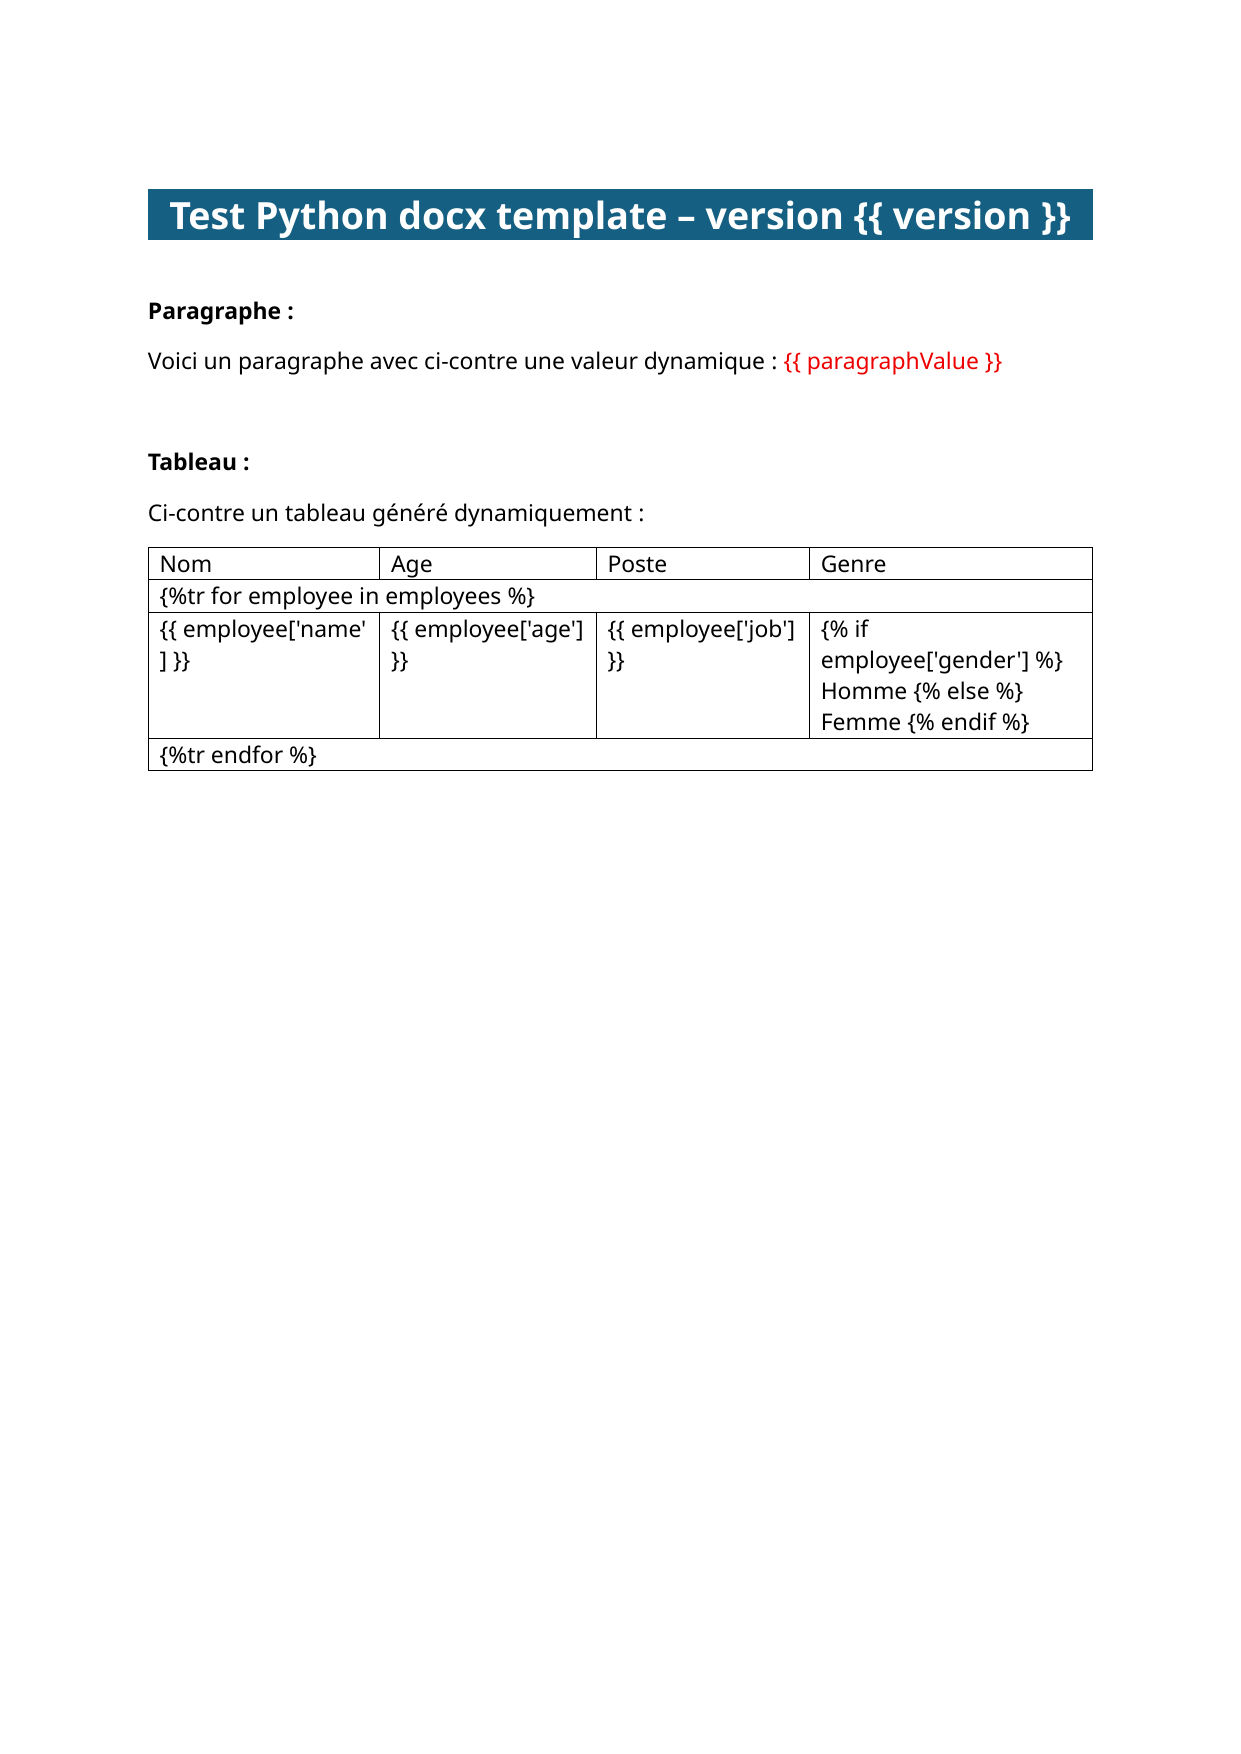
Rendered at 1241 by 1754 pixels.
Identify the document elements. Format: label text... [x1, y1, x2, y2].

table_cell {% if employee['gender'] %} Homme {% else %} Femme {% endif %} [810, 613, 1092, 738]
table_cell {{ employee['name'] }} [149, 613, 379, 738]
subtitle Test Python docx template – version {{ version }} [148, 189, 1093, 240]
table_header Genre [810, 548, 1092, 579]
text Paragraphe : [148, 295, 1093, 326]
table_cell {%tr endfor %} [149, 739, 1092, 770]
table_cell {{ employee['job'] }} [597, 613, 809, 738]
table_cell {{ employee['age'] }} [380, 613, 596, 738]
table_header Poste [597, 548, 809, 579]
table_cell {%tr for employee in employees %} [149, 580, 1092, 612]
text Voici un paragraphe avec ci-contre une valeur dynamique : {{ paragraphValue }} [148, 345, 1093, 377]
text Ci-contre un tableau généré dynamiquement : [148, 497, 1093, 528]
table_header Nom [149, 548, 379, 579]
text Tableau : [148, 446, 1093, 477]
table_header Age [380, 548, 596, 579]
